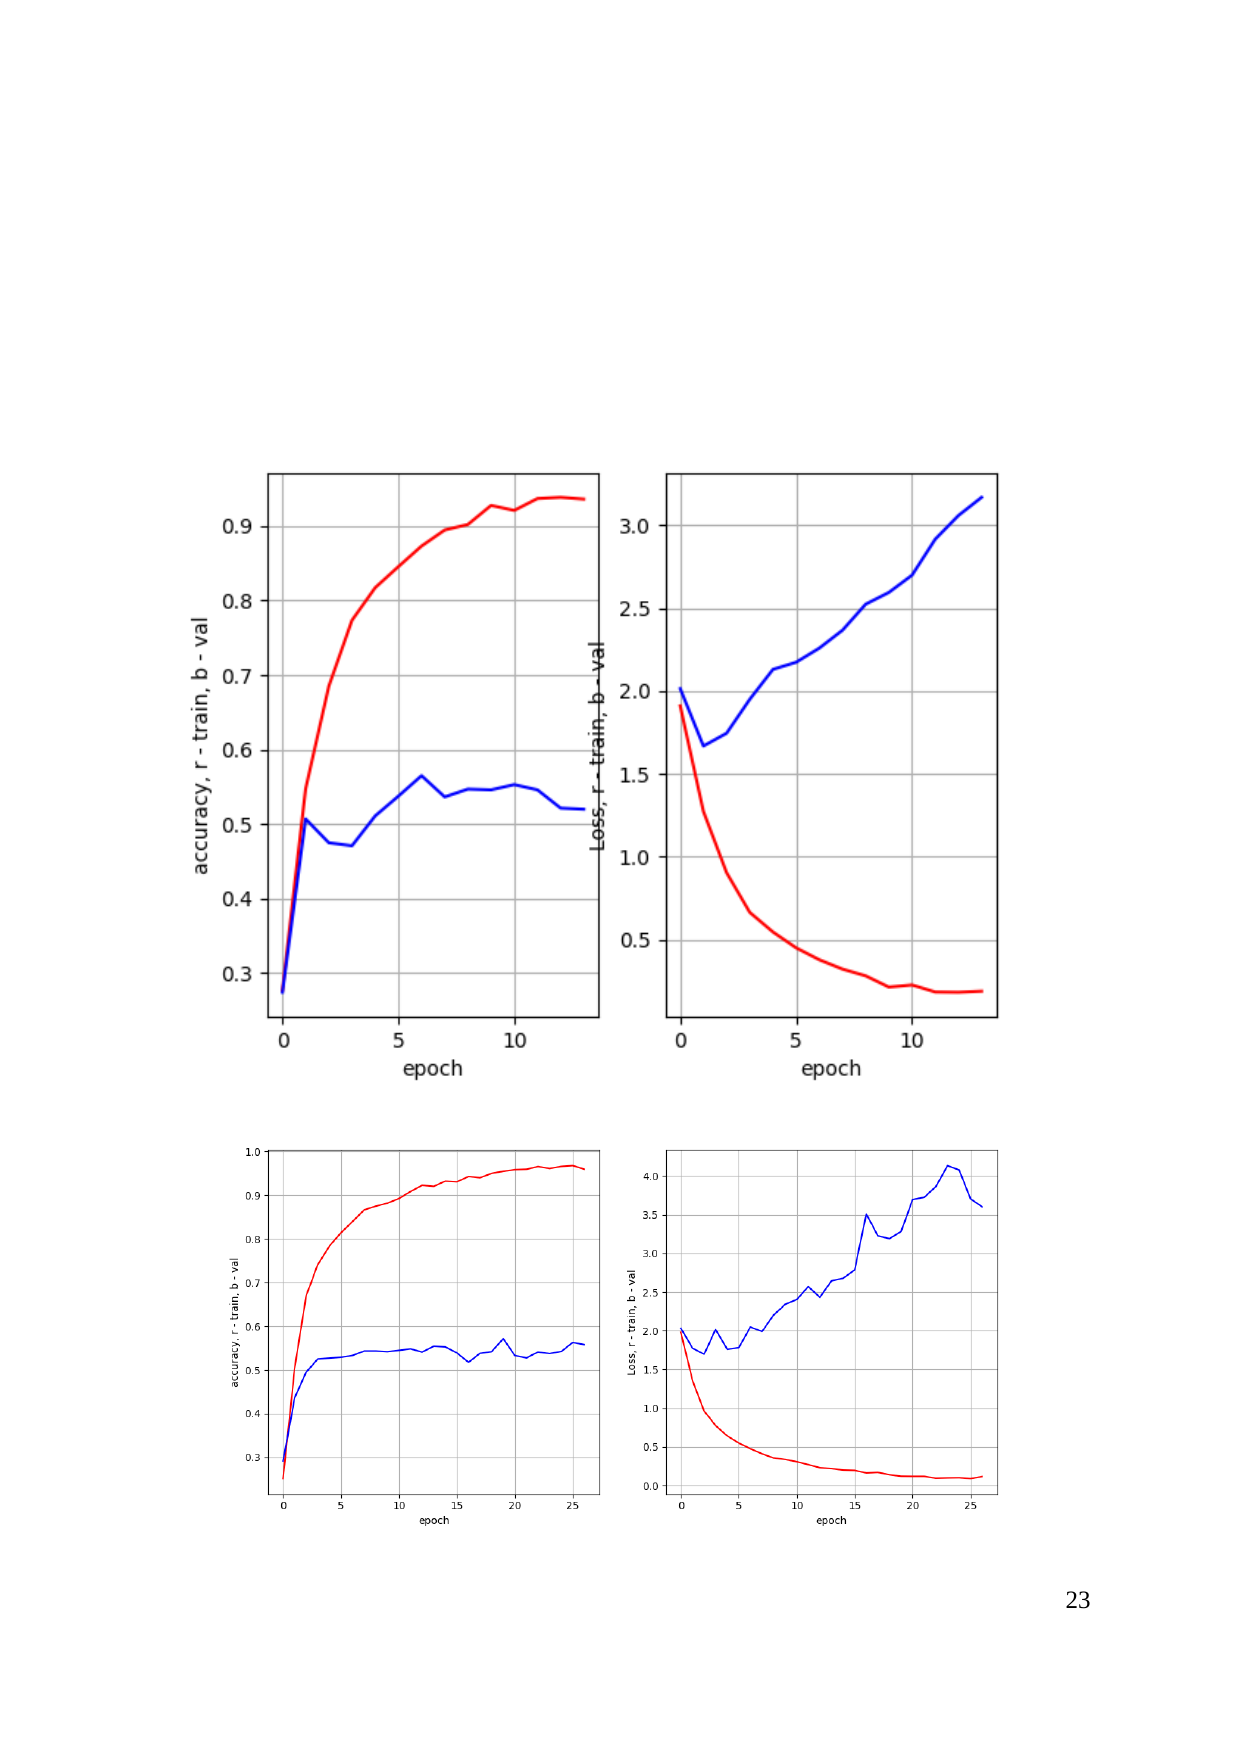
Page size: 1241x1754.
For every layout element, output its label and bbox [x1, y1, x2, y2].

picture [150, 1096, 1091, 1543]
picture [150, 388, 1091, 1095]
